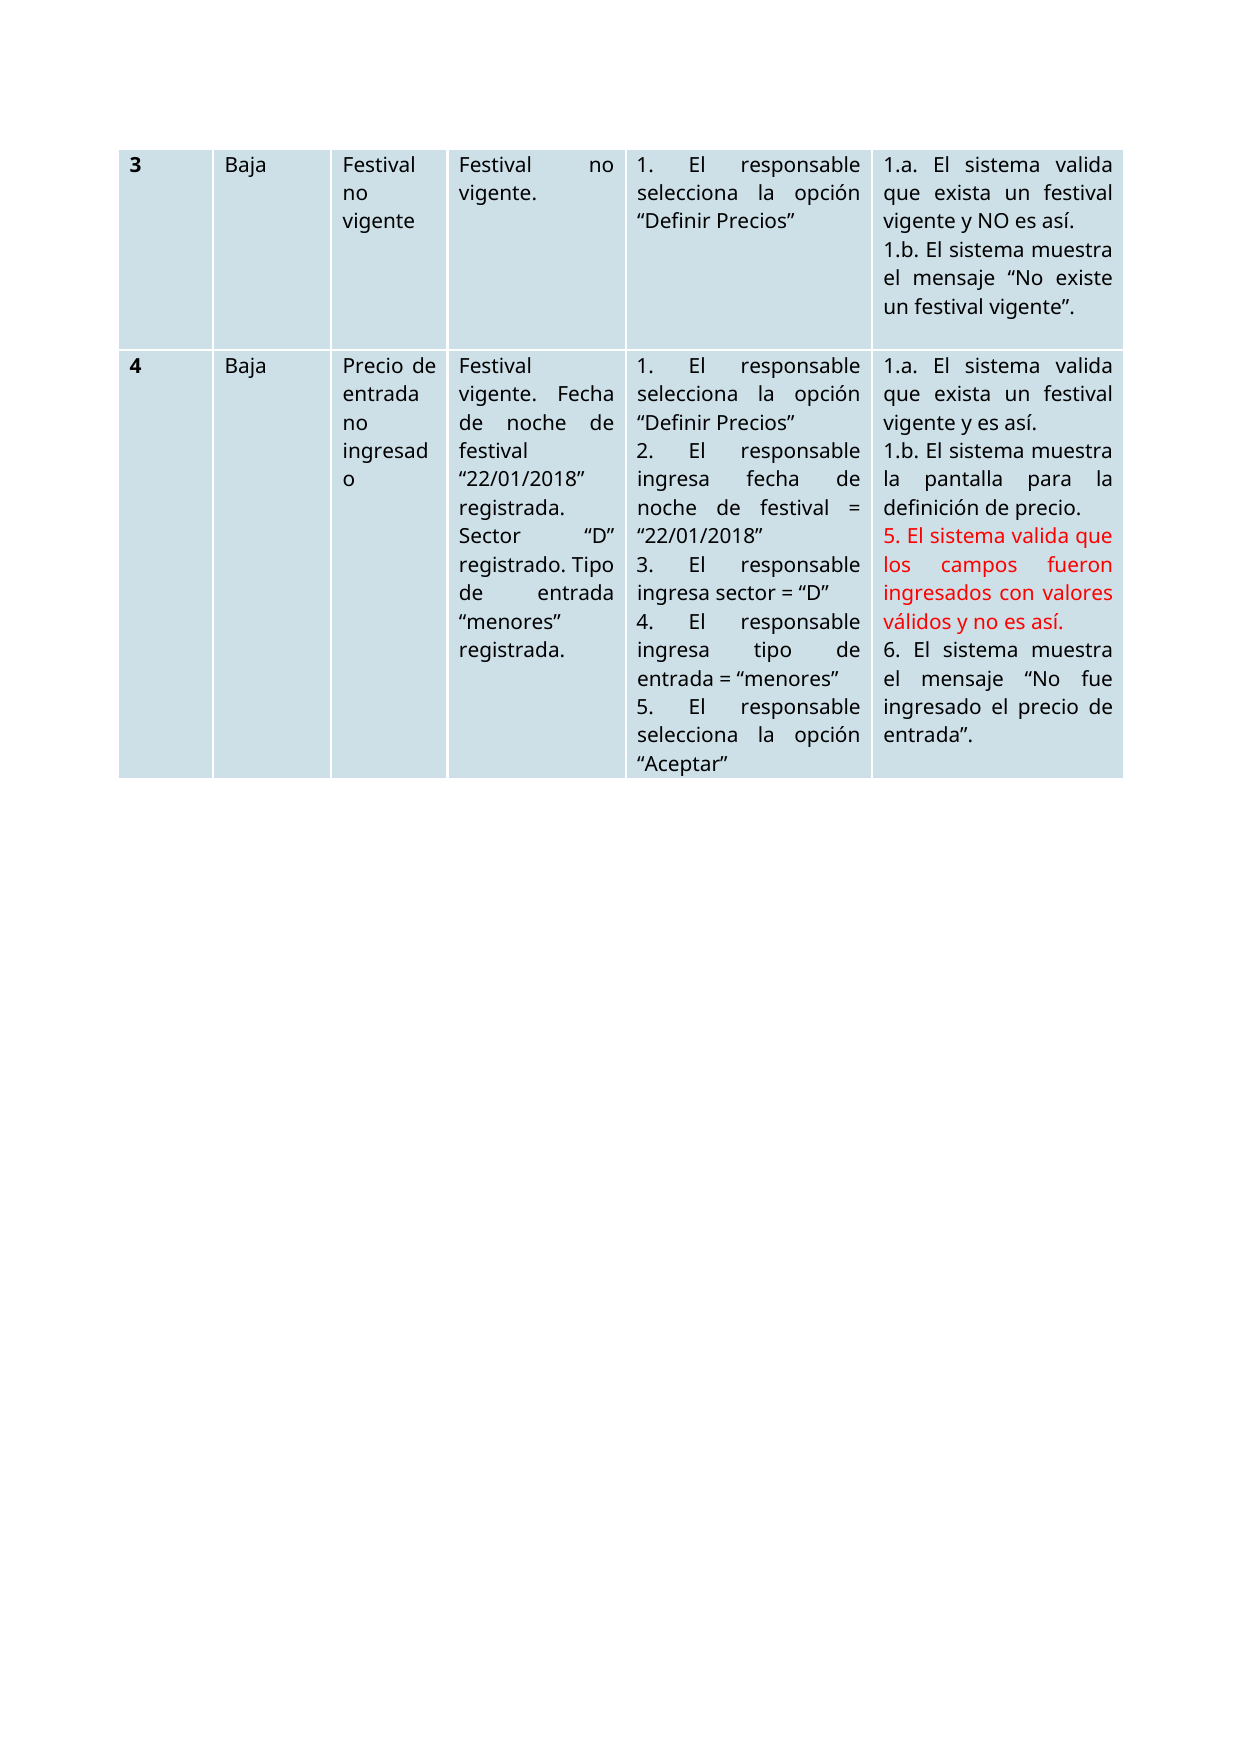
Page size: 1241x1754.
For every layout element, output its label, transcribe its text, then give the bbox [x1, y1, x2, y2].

table_cell Festival vigente. Fecha de noche de festival “22/01/2018” registrada. Sector “D” registrado. Tipo de entrada “menores” registrada. [449, 351, 625, 777]
table_cell 1.a. El sistema valida que exista un festival vigente y NO es así. 1.b. El sistema muestra el mensaje “No existe un festival vigente”. [873, 150, 1123, 349]
table_cell Festival no vigente [332, 150, 446, 349]
table_cell 4 [119, 351, 212, 777]
table_cell 1. El responsable selecciona la opción “Definir Precios” [627, 150, 871, 349]
table_cell Baja [214, 150, 330, 349]
table_cell 1.a. El sistema valida que exista un festival vigente y es así. 1.b. El sistema muestra la pantalla para la definición de precio. 5. El sistema valida que los campos fueron ingresados con valores válidos y no es así. 6. El sistema muestra el mensaje “No fue ingresado el precio de entrada”. [873, 351, 1123, 777]
table_cell 3 [119, 150, 212, 349]
table_cell Baja [214, 351, 330, 777]
table_cell Festival no vigente. [449, 150, 625, 349]
table_cell 1. El responsable selecciona la opción “Definir Precios” 2. El responsable ingresa fecha de noche de festival = “22/01/2018” 3. El responsable ingresa sector = “D” 4. El responsable ingresa tipo de entrada = “menores” 5. El responsable selecciona la opción “Aceptar” [627, 351, 871, 777]
table_cell Precio de entrada no ingresado [332, 351, 446, 777]
